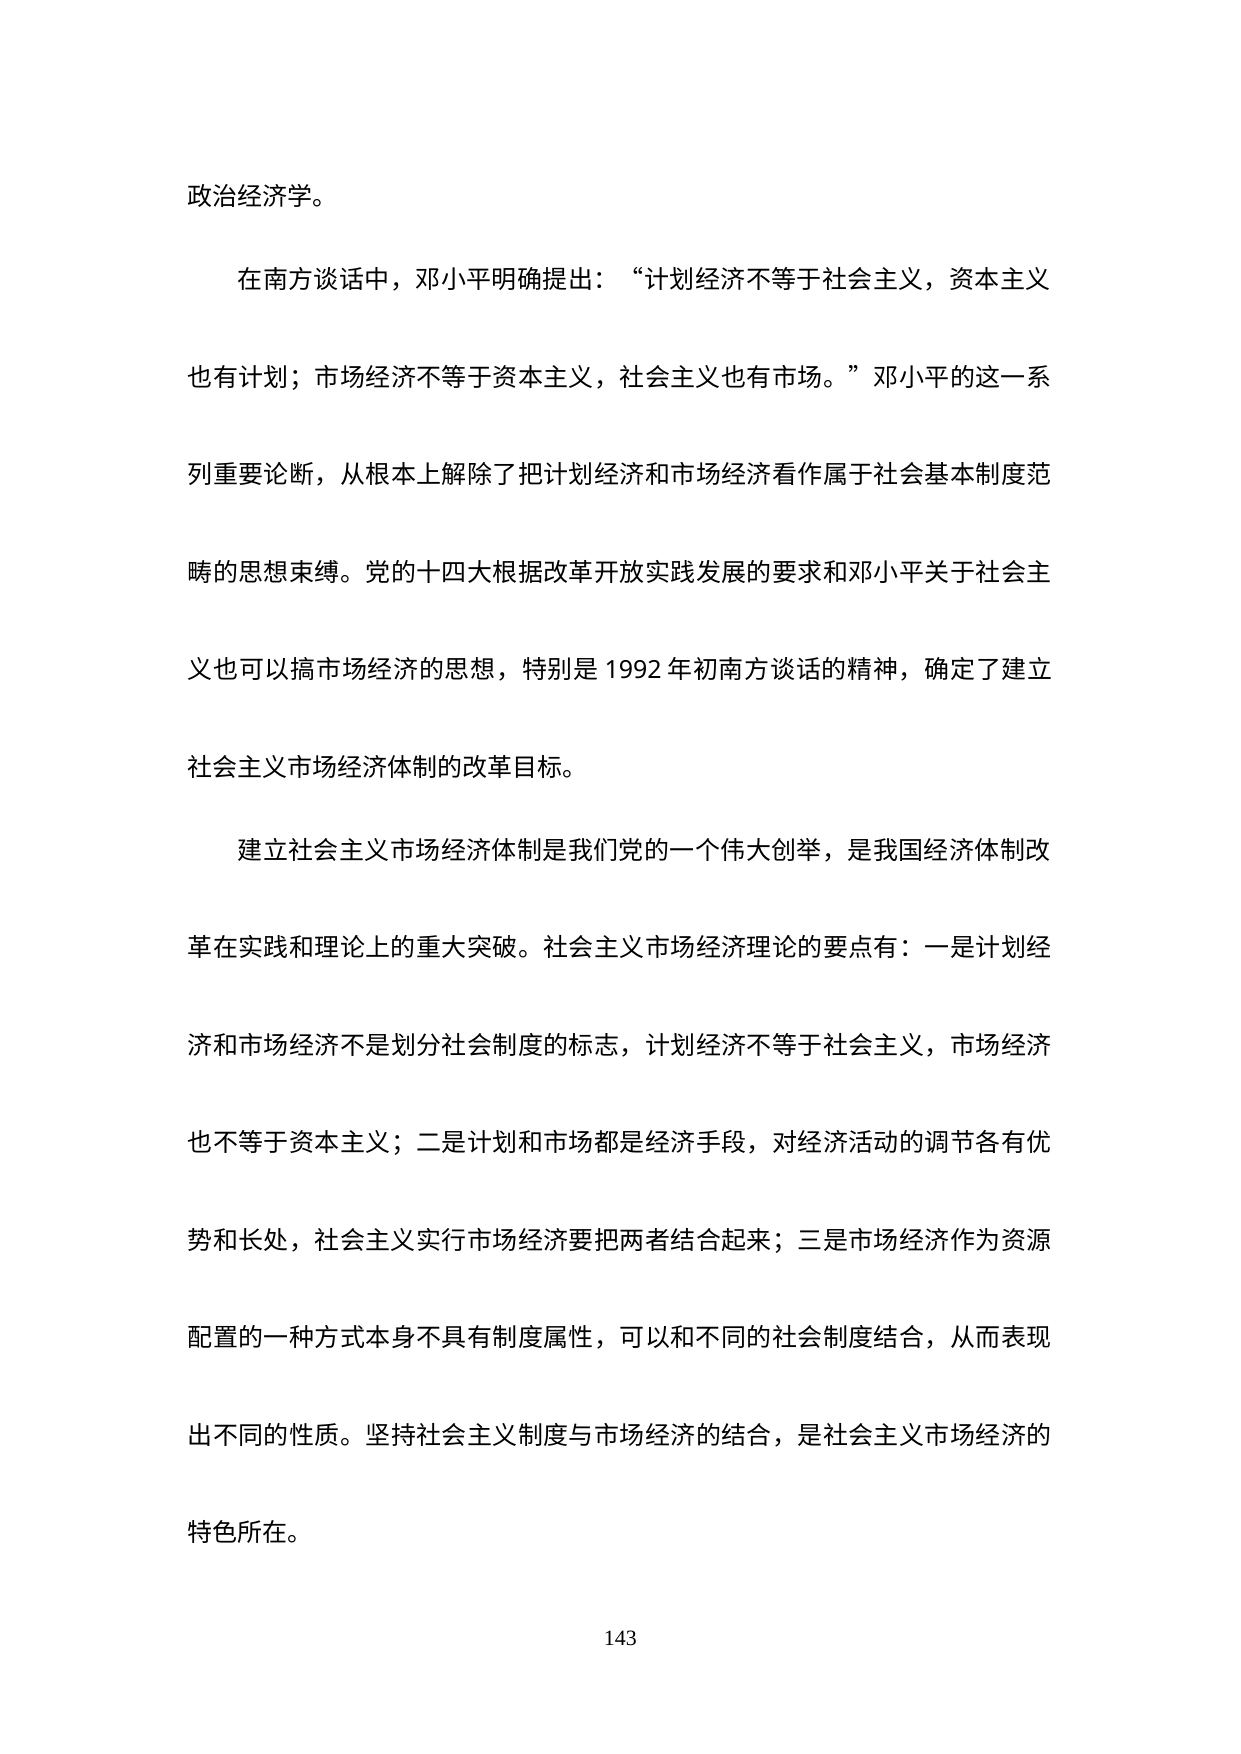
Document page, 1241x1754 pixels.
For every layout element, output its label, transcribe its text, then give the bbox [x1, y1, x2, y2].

text 在南方谈话中，邓小平明确提出：“计划经济不等于社会主义，资本主义也有计划；市场经济不等于资本主义，社会主义也有市场。”邓小平的这一系列重要论断，从根本上解除了把计划经济和市场经济看作属于社会基本制度范畴的思想束缚。党的十四大根据改革开放实践发展的要求和邓小平关于社会主义也可以搞市场经济的思想，特别是1992年初南方谈话的精神，确定了建立社会主义市场经济体制的改革目标。 [187, 245, 1053, 798]
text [187, 162, 1053, 227]
text 建立社会主义市场经济体制是我们党的一个伟大创举，是我国经济体制改革在实践和理论上的重大突破。社会主义市场经济理论的要点有：一是计划经济和市场经济不是划分社会制度的标志，计划经济不等于社会主义，市场经济也不等于资本主义；二是计划和市场都是经济手段，对经济活动的调节各有优势和长处，社会主义实行市场经济要把两者结合起来；三是市场经济作为资源配置的一种方式本身不具有制度属性，可以和不同的社会制度结合，从而表现出不同的性质。坚持社会主义制度与市场经济的结合，是社会主义市场经济的特色所在。 [187, 816, 1053, 1563]
